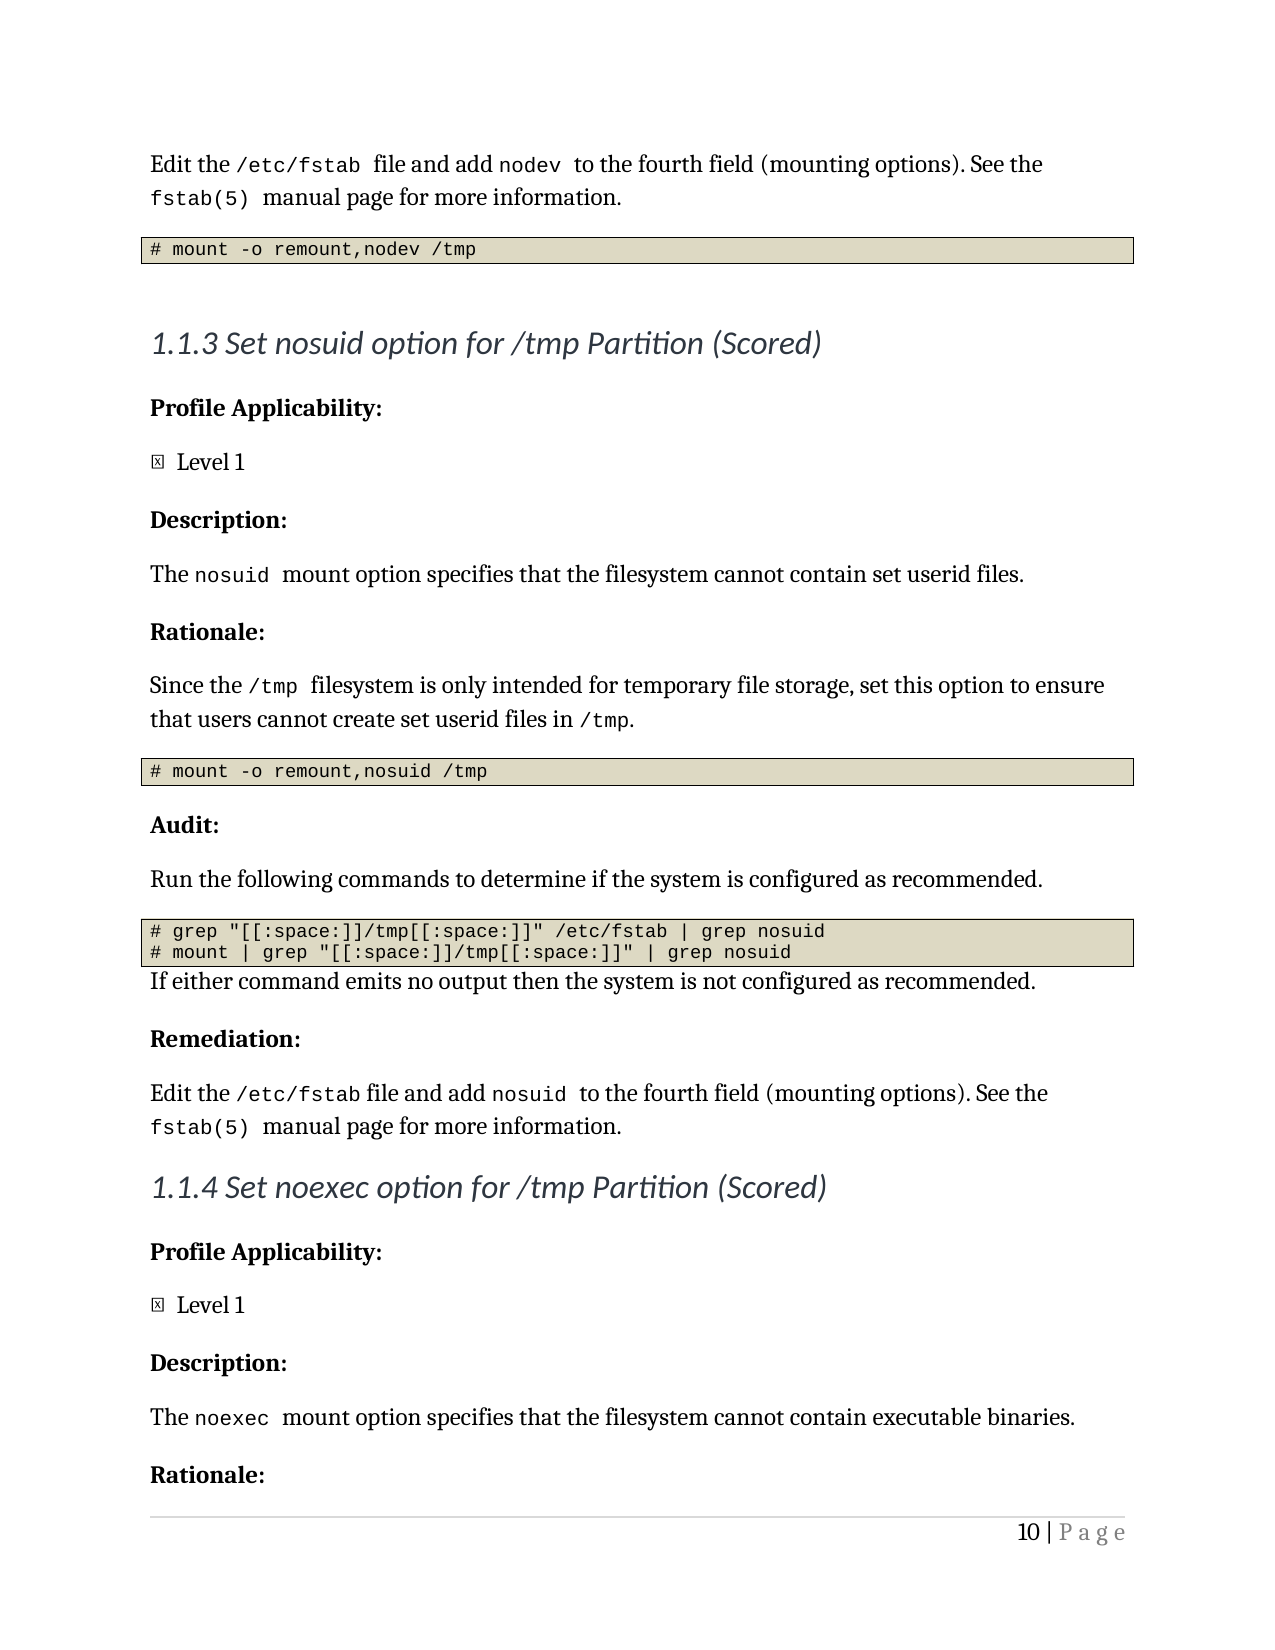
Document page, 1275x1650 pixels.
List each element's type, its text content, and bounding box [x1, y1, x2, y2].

text Rationale: [150, 618, 1125, 646]
text Rationale: [150, 1461, 1125, 1490]
text Profile Applicability: [150, 1238, 1125, 1266]
text Audit: [150, 811, 1125, 839]
text Description: [150, 506, 1125, 535]
text Remediation: [150, 1025, 1125, 1054]
text # mount -o remount,nosuid /tmp [142, 759, 1133, 785]
text The noexec mount option specifies that the filesystem cannot contain executable binaries. [150, 1403, 1125, 1432]
text Edit the /etc/fstab file and add nodev to the fourth field (mounting options). See the fstab(5) manual page for more information. [150, 150, 1125, 212]
text Run the following commands to determine if the system is configured as recommended. [150, 864, 1125, 893]
text Description: [150, 1349, 1125, 1378]
text  Level 1 [150, 1291, 1125, 1320]
text Edit the /etc/fstab file and add nosuid to the fourth field (mounting options). See the fstab(5) manual page for more information. [150, 1079, 1125, 1141]
text  Level 1 [150, 448, 1125, 477]
text The nosuid mount option specifies that the filesystem cannot contain set userid files. [150, 560, 1125, 588]
text Since the /tmp filesystem is only intended for temporary file storage, set this option to ensure that users cannot create set userid files in /tmp. [150, 671, 1125, 733]
text # mount -o remount,nodev /tmp [142, 238, 1133, 263]
text # grep "[[:space:]]/tmp[[:space:]]" /etc/fstab | grep nosuid # mount | grep "[[:space:]]/tmp[[:space:]]" | grep nosuid [142, 920, 1133, 966]
text Profile Applicability: [150, 394, 1125, 423]
title 1.1.4 Set noexec option for /tmp Partition (Scored) [150, 1166, 1125, 1207]
title 1.1.3 Set nosuid option for /tmp Partition (Scored) [150, 322, 1125, 363]
text If either command emits no output then the system is not configured as recommended. [150, 967, 1125, 996]
